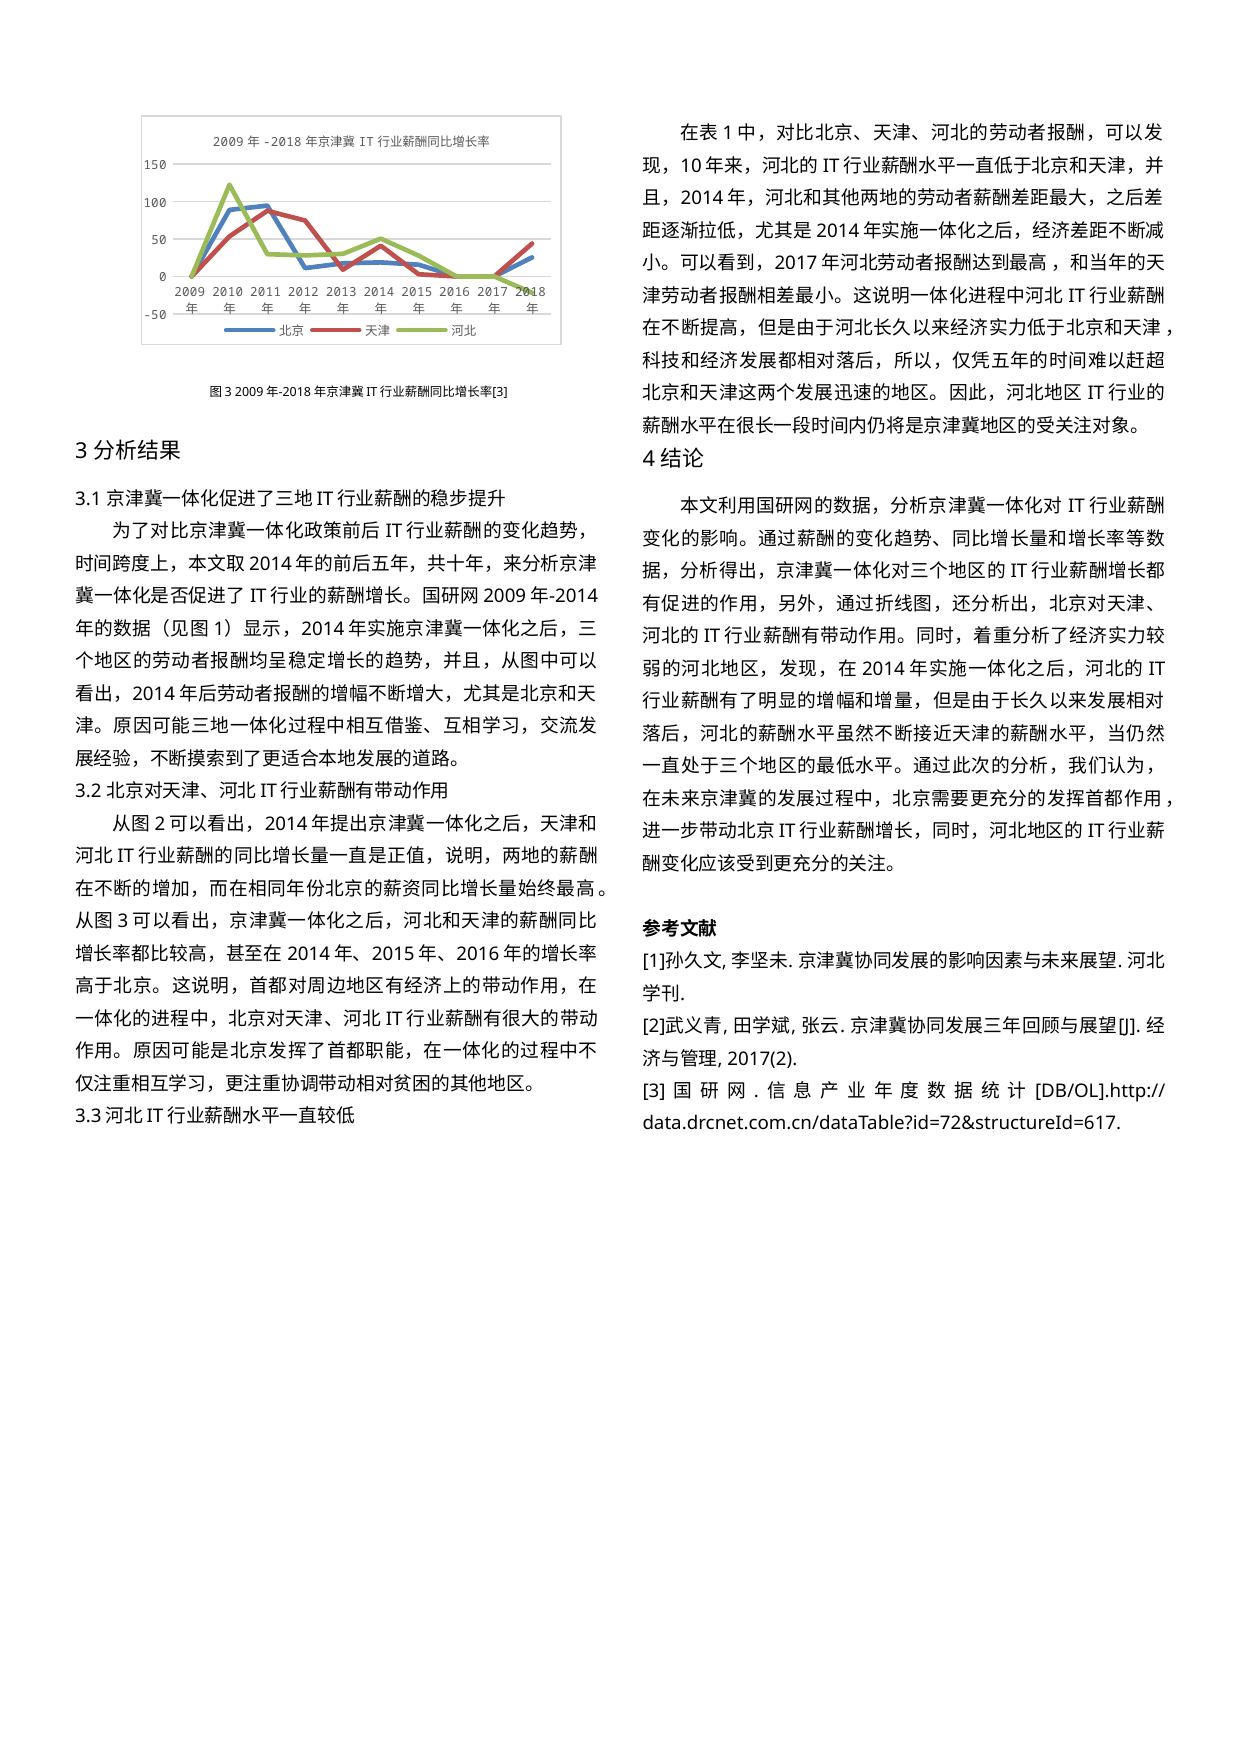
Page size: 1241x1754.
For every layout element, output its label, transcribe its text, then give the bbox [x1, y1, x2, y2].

text 在表1中，对比北京、天津、河北的劳动者报酬，可以发现，10年来，河北的IT行业薪酬水平一直低于北京和天津，并且，2014年，河北和其他两地的劳动者薪酬差距最大，之后差距逐渐拉低，尤其是2014年实施一体化之后，经济差距不断减小。可以看到，2017年河北劳动者报酬达到最高 ，和当年的天津劳动者报酬相差最小。这说明一体化进程中河北IT行业薪酬在不断提高，但是由于河北长久以来经济实力低于北京和天津，科技和经济发展都相对落后，所以，仅凭五年的时间难以赶超北京和天津这两个发展迅速的地区。因此，河北地区IT行业的薪酬水平在很长一段时间内仍将是京津冀地区的受关注对象。 [642, 115, 1165, 440]
text 本文利用国研网的数据，分析京津冀一体化对IT行业薪酬变化的影响。通过薪酬的变化趋势、同比增长量和增长率等数据，分析得出，京津冀一体化对三个地区的IT行业薪酬增长都有促进的作用，另外，通过折线图，还分析出，北京对天津、河北的IT行业薪酬有带动作用。同时，着重分析了经济实力较弱的河北地区，发现，在2014年实施一体化之后，河北的IT行业薪酬有了明显的增幅和增量，但是由于长久以来发展相对落后，河北的薪酬水平虽然不断接近天津的薪酬水平，当仍然一直处于三个地区的最低水平。通过此次的分析，我们认为，在未来京津冀的发展过程中，北京需要更充分的发挥首都作用，进一步带动北京IT行业薪酬增长，同时，河北地区的IT行业薪酬变化应该受到更充分的关注。 [642, 488, 1165, 878]
text 3 分析结果 [75, 433, 598, 465]
text [3]国研网.信息产业年度数据统计[DB/OL].http://data.drcnet.com.cn/dataTable?id=72&structureId=617. [642, 1073, 1165, 1138]
text 4 结论 [642, 440, 1165, 473]
text 3.1 京津冀一体化促进了三地IT行业薪酬的稳步提升 [75, 481, 598, 513]
text [2]武义青, 田学斌, 张云. 京津冀协同发展三年回顾与展望[J]. 经济与管理, 2017(2). [642, 1008, 1165, 1073]
text 图3 2009年-2018年京津冀IT行业薪酬同比增长率[3] [75, 375, 598, 408]
text 参考文献 [642, 911, 1165, 943]
text 3.2 北京对天津、河北IT行业薪酬有带动作用 [75, 773, 598, 806]
text [1]孙久文, 李坚未. 京津冀协同发展的影响因素与未来展望. 河北学刊. [642, 943, 1165, 1008]
text 为了对比京津冀一体化政策前后IT行业薪酬的变化趋势，时间跨度上，本文取2014年的前后五年，共十年，来分析京津冀一体化是否促进了IT行业的薪酬增长。国研网2009年-2014年的数据（见图1）显示，2014年实施京津冀一体化之后，三个地区的劳动者报酬均呈稳定增长的趋势，并且，从图中可以看出，2014年后劳动者报酬的增幅不断增大，尤其是北京和天津。原因可能三地一体化过程中相互借鉴、互相学习，交流发展经验，不断摸索到了更适合本地发展的道路。 [75, 513, 598, 773]
text 3.3河北IT行业薪酬水平一直较低 [75, 1098, 598, 1131]
text 从图2可以看出，2014年提出京津冀一体化之后，天津和河北IT行业薪酬的同比增长量一直是正值，说明，两地的薪酬在不断的增加，而在相同年份北京的薪资同比增长量始终最高。从图3可以看出，京津冀一体化之后，河北和天津的薪酬同比增长率都比较高，甚至在2014年、2015年、2016年的增长率高于北京。这说明，首都对周边地区有经济上的带动作用，在一体化的进程中，北京对天津、河北IT行业薪酬有很大的带动作用。原因可能是北京发挥了首都职能，在一体化的过程中不仅注重相互学习，更注重协调带动相对贫困的其他地区。 [75, 806, 598, 1098]
